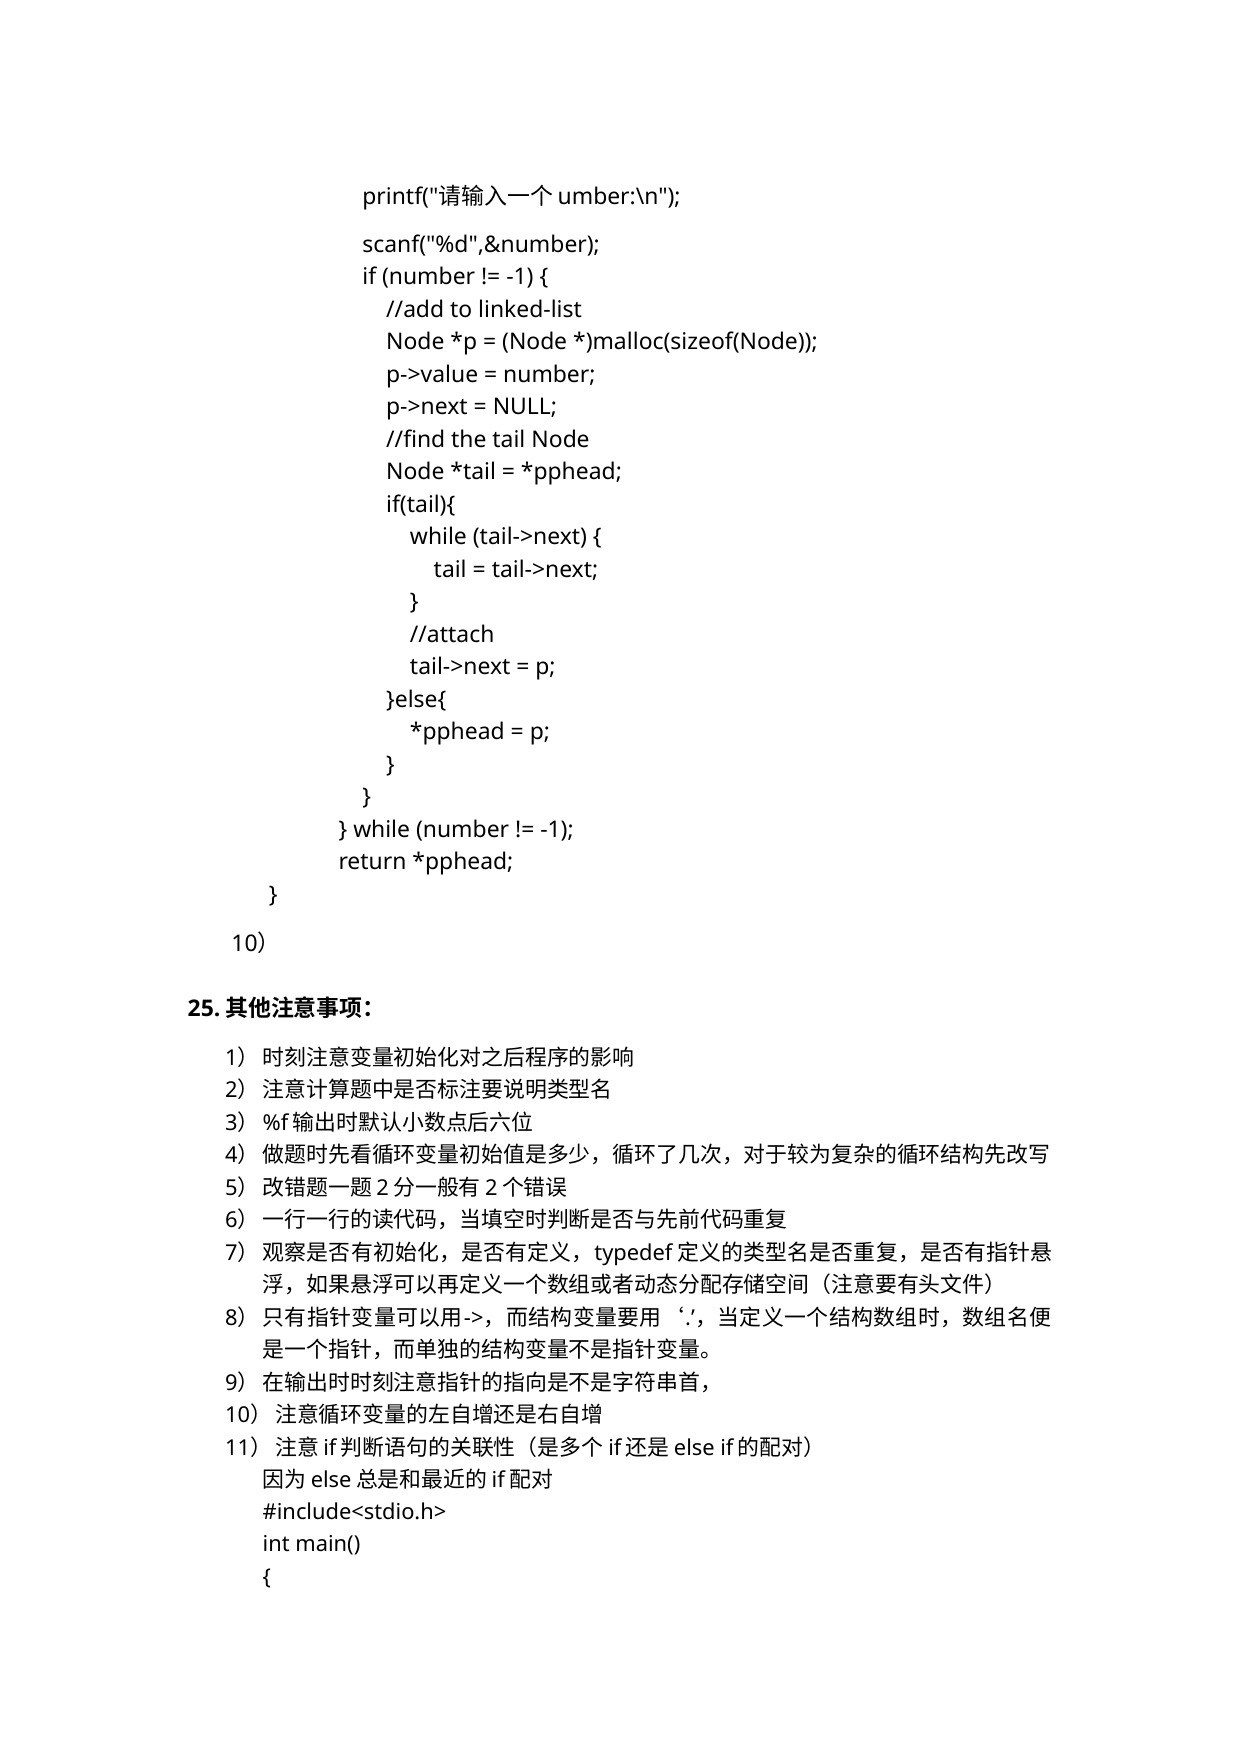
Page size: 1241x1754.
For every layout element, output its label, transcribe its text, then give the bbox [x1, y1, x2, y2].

list Node *p = (Node *)malloc(sizeof(Node)); [269, 324, 1053, 357]
list if (number != -1) { [269, 259, 1053, 292]
list while (tail->next) { [269, 519, 1053, 552]
list 因为else总是和最近的if配对 [262, 1462, 1053, 1494]
list return *pphead; [269, 844, 1053, 877]
list //attach [269, 617, 1053, 649]
list tail = tail->next; [269, 552, 1053, 584]
list 改错题一题2分一般有2个错误 [225, 1169, 1053, 1202]
list p->next = NULL; [269, 389, 1053, 422]
list 其他注意事项： [187, 974, 1053, 1039]
list }else{ [269, 682, 1053, 714]
list //add to linked-list [269, 292, 1053, 324]
list %f输出时默认小数点后六位 [225, 1104, 1053, 1137]
list 注意计算题中是否标注要说明类型名 [225, 1072, 1053, 1104]
list 时刻注意变量初始化对之后程序的影响 [225, 1039, 1053, 1072]
list int main() [262, 1527, 1053, 1559]
list p->value = number; [269, 357, 1053, 389]
list } [269, 877, 1053, 909]
list { [262, 1559, 1053, 1592]
list //find the tail Node [269, 422, 1053, 454]
list tail->next = p; [269, 649, 1053, 682]
list } while (number != -1); [269, 812, 1053, 844]
list 注意循环变量的左自增还是右自增 [225, 1397, 1053, 1429]
list 观察是否有初始化，是否有定义，typedef定义的类型名是否重复，是否有指针悬浮，如果悬浮可以再定义一个数组或者动态分配存储空间（注意要有头文件） [225, 1234, 1053, 1299]
list } [269, 779, 1053, 812]
list 在输出时时刻注意指针的指向是不是字符串首， [225, 1364, 1053, 1397]
list #include<stdio.h> [262, 1494, 1053, 1527]
list } [269, 584, 1053, 617]
list 做题时先看循环变量初始值是多少，循环了几次，对于较为复杂的循环结构先改写 [225, 1137, 1053, 1169]
list 只有指针变量可以用->，而结构变量要用‘.’，当定义一个结构数组时，数组名便是一个指针，而单独的结构变量不是指针变量。 [225, 1299, 1053, 1364]
list } [269, 747, 1053, 779]
list printf("请输入一个umber:\n"); [269, 162, 1053, 227]
list Node *tail = *pphead; [269, 454, 1053, 487]
list scanf("%d",&number); [269, 227, 1053, 259]
list if(tail){ [269, 487, 1053, 519]
list *pphead = p; [269, 714, 1053, 747]
list 注意if判断语句的关联性（是多个 if还是else if的配对） [225, 1429, 1053, 1462]
list 一行一行的读代码，当填空时判断是否与先前代码重复 [225, 1202, 1053, 1234]
